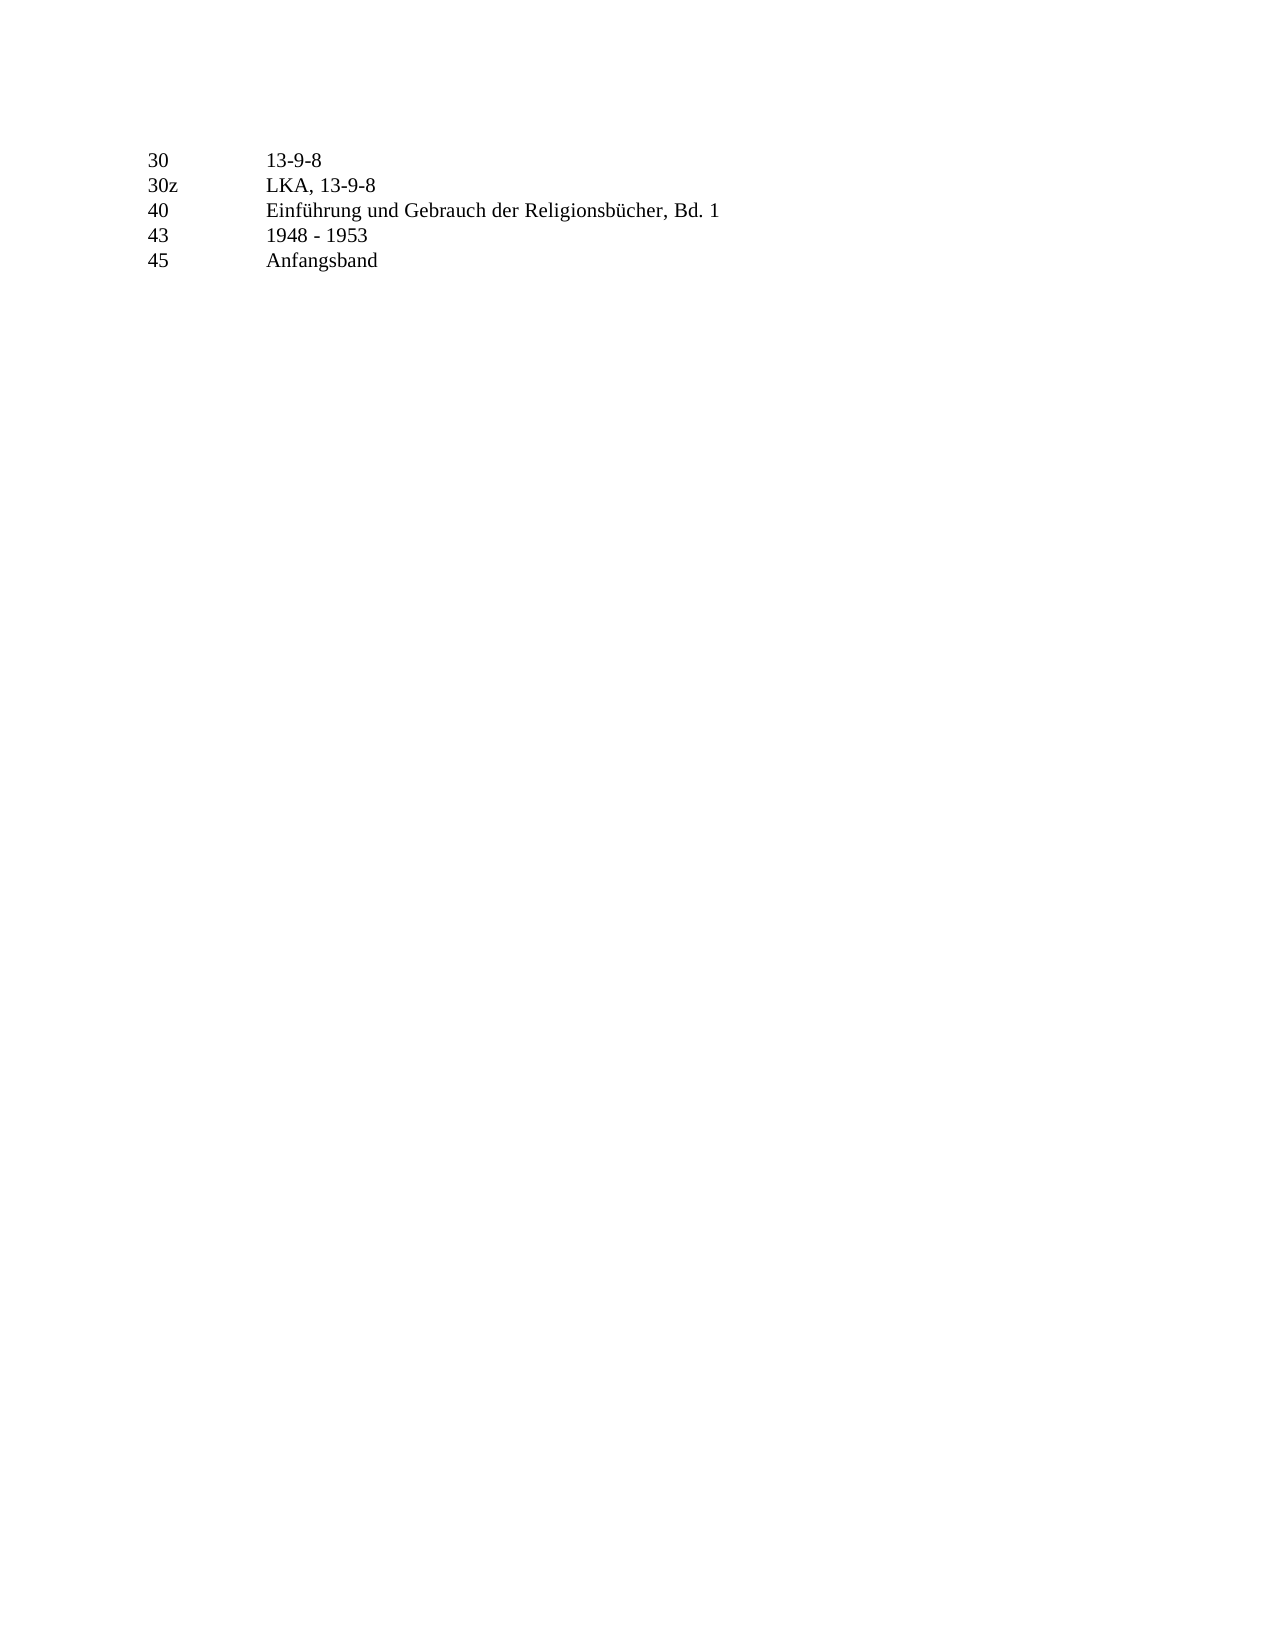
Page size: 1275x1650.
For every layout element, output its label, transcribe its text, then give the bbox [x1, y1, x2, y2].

text 30 13-9-8 [148, 148, 1127, 173]
text 30z LKA, 13-9-8 [148, 173, 1127, 198]
text 43 1948 - 1953 [148, 223, 1127, 248]
text 40 s[2{Einführung und Gebrauch} der 2{Religionsbücher}]s, Bd. 1 [148, 198, 1127, 223]
text 45 Anfangsband [148, 248, 1127, 273]
